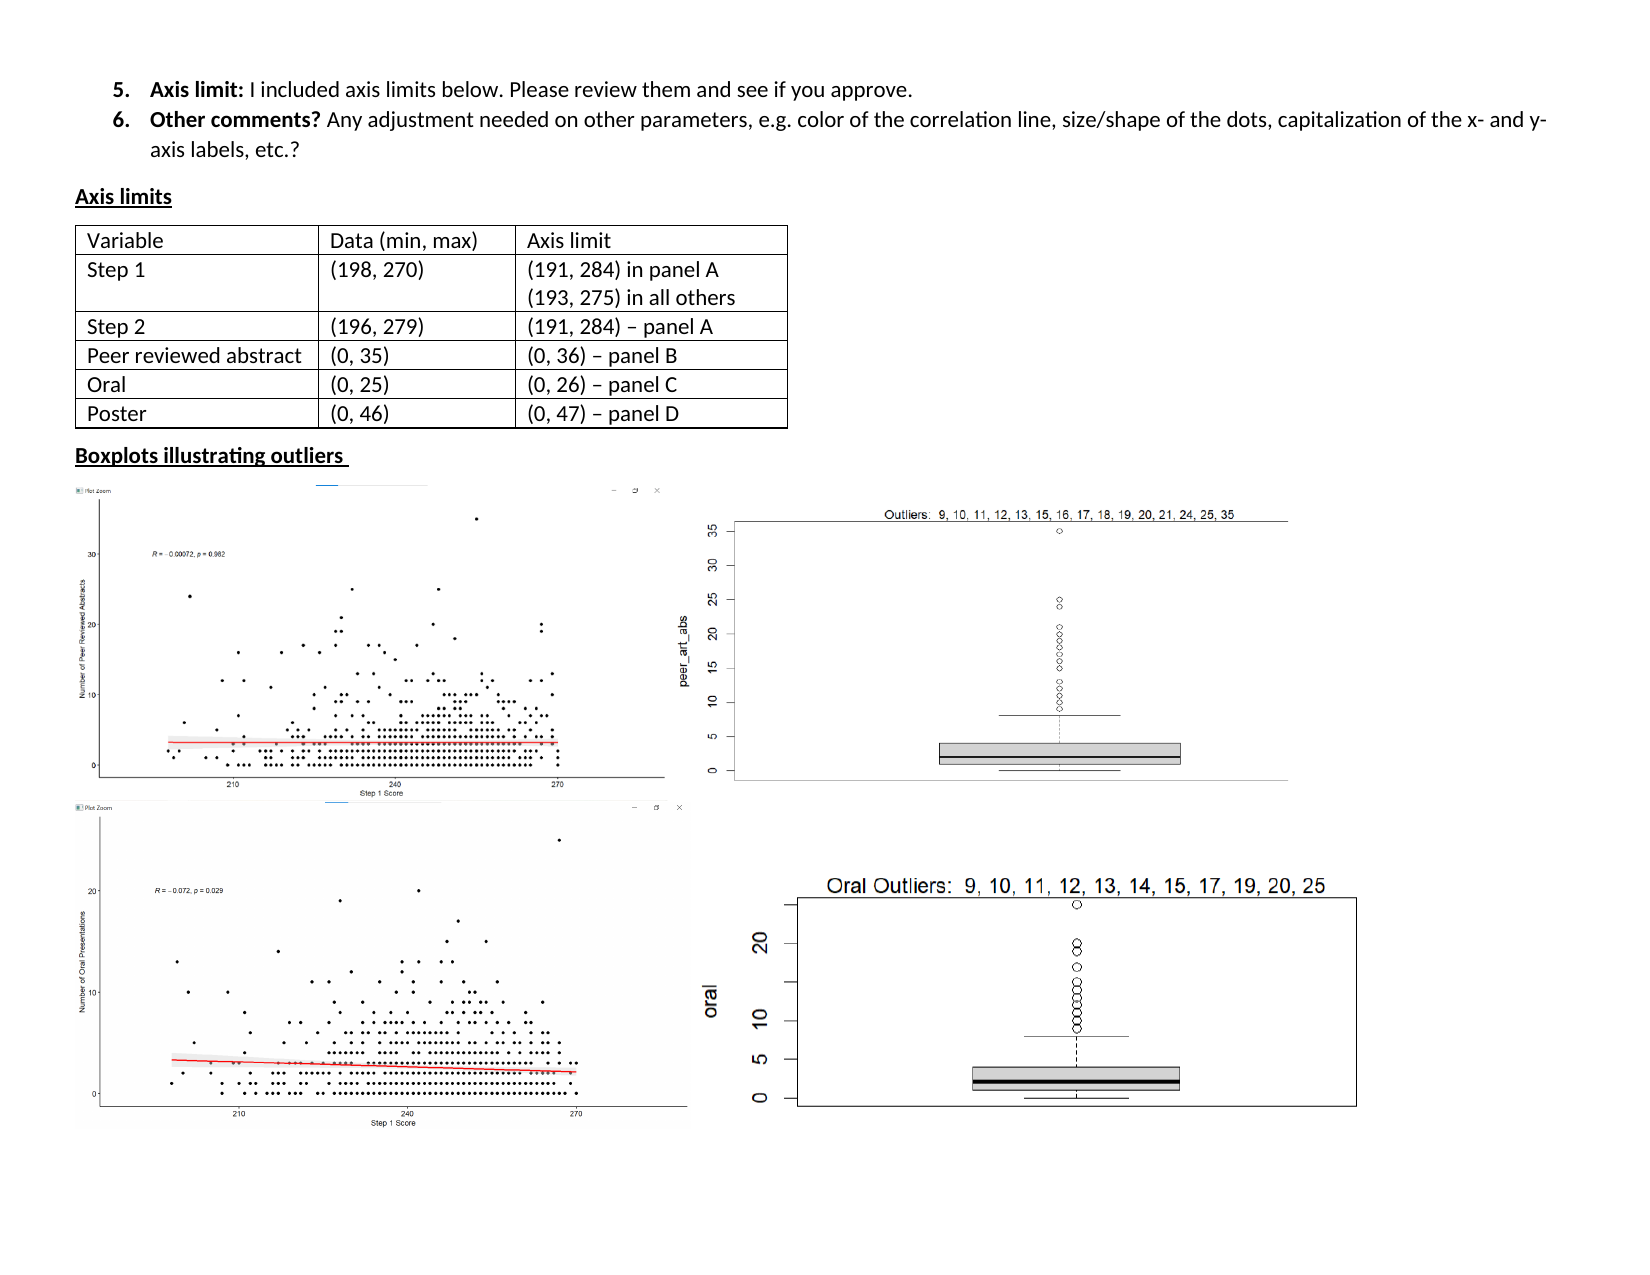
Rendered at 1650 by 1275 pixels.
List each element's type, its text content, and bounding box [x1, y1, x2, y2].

table_cell (198, 270) [319, 255, 515, 311]
table_cell (191, 284) in panel A (193, 275) in all others [516, 255, 787, 311]
picture [75, 802, 691, 1129]
table_cell (191, 284) – panel A [516, 312, 787, 340]
table_cell (196, 279) [319, 312, 515, 340]
text Boxplots illustrating outliers [75, 441, 1575, 469]
table_cell (0, 36) – panel B [516, 341, 787, 369]
table_cell Step 1 [76, 255, 318, 311]
table_cell Peer reviewed abstract [76, 341, 318, 369]
list Axis limit: I included axis limits below. Please review them and see if you approve. [112, 75, 1575, 103]
text Axis limits [75, 182, 1575, 210]
table_cell (0, 25) [319, 370, 515, 398]
table_cell (0, 35) [319, 341, 515, 369]
picture [696, 837, 1380, 1129]
table_header Axis limit [516, 226, 787, 254]
table_cell (0, 46) [319, 399, 515, 427]
table_header Variable [76, 226, 318, 254]
table_cell (0, 26) – panel C [516, 370, 787, 398]
picture [673, 483, 1289, 801]
list Other comments? Any adjustment needed on other parameters, e.g. color of the correlation line, size/shape of the dots, capitalization of the x- and y-axis labels, etc.? [112, 105, 1575, 163]
table_header Data (min, max) [319, 226, 515, 254]
table_cell Poster [76, 399, 318, 427]
table_cell Oral [76, 370, 318, 398]
table_cell (0, 47) – panel D [516, 399, 787, 427]
picture [75, 485, 668, 801]
table_cell Step 2 [76, 312, 318, 340]
